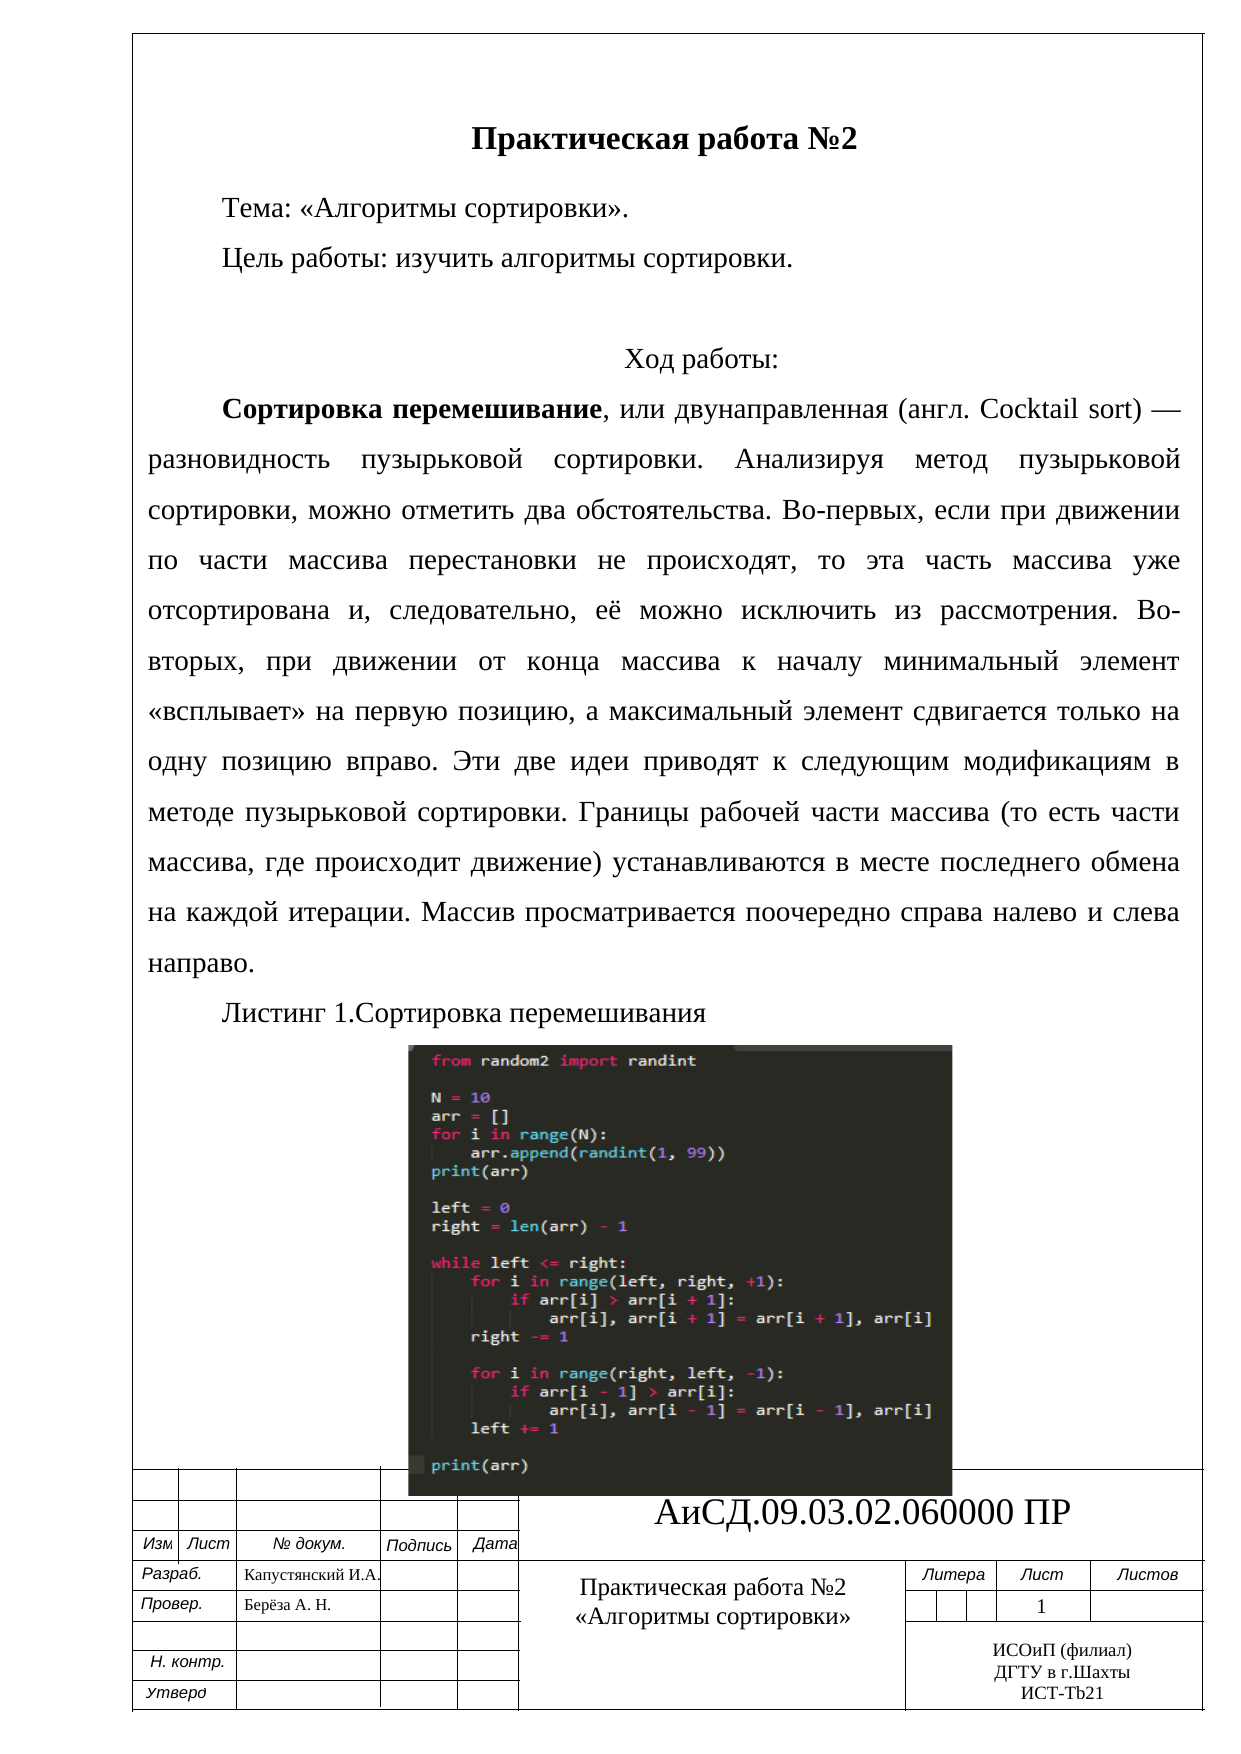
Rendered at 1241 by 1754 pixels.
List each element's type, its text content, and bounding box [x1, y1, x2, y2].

text Практическая работа №2 [148, 118, 1181, 156]
text Тема: «Алгоритмы сортировки». [148, 190, 1181, 223]
picture [408, 1045, 953, 1496]
text Сортировка перемешивание, или двунаправленная (англ. Cocktail sort) — разновидность пузырьковой сортировки. Анализируя метод пузырьковой сортировки, можно отметить два обстоятельства. Во-первых, если при движении по части массива перестановки не происходят, то эта часть массива уже отсортирована и, следовательно, её можно исключить из рассмотрения. Во-вторых, при движении от конца массива к началу минимальный элемент «всплывает» на первую позицию, а максимальный элемент сдвигается только на одну позицию вправо. Эти две идеи приводят к следующим модификациям в методе пузырьковой сортировки. Границы рабочей части массива (то есть части массива, где происходит движение) устанавливаются в месте последнего обмена на каждой итерации. Массив просматривается поочередно справа налево и слева направо. [148, 391, 1181, 978]
text Листинг 1.Сортировка перемешивания [148, 995, 1181, 1028]
text Цель работы: изучить алгоритмы сортировки. [148, 240, 1181, 274]
text Ход работы: [148, 341, 1181, 374]
